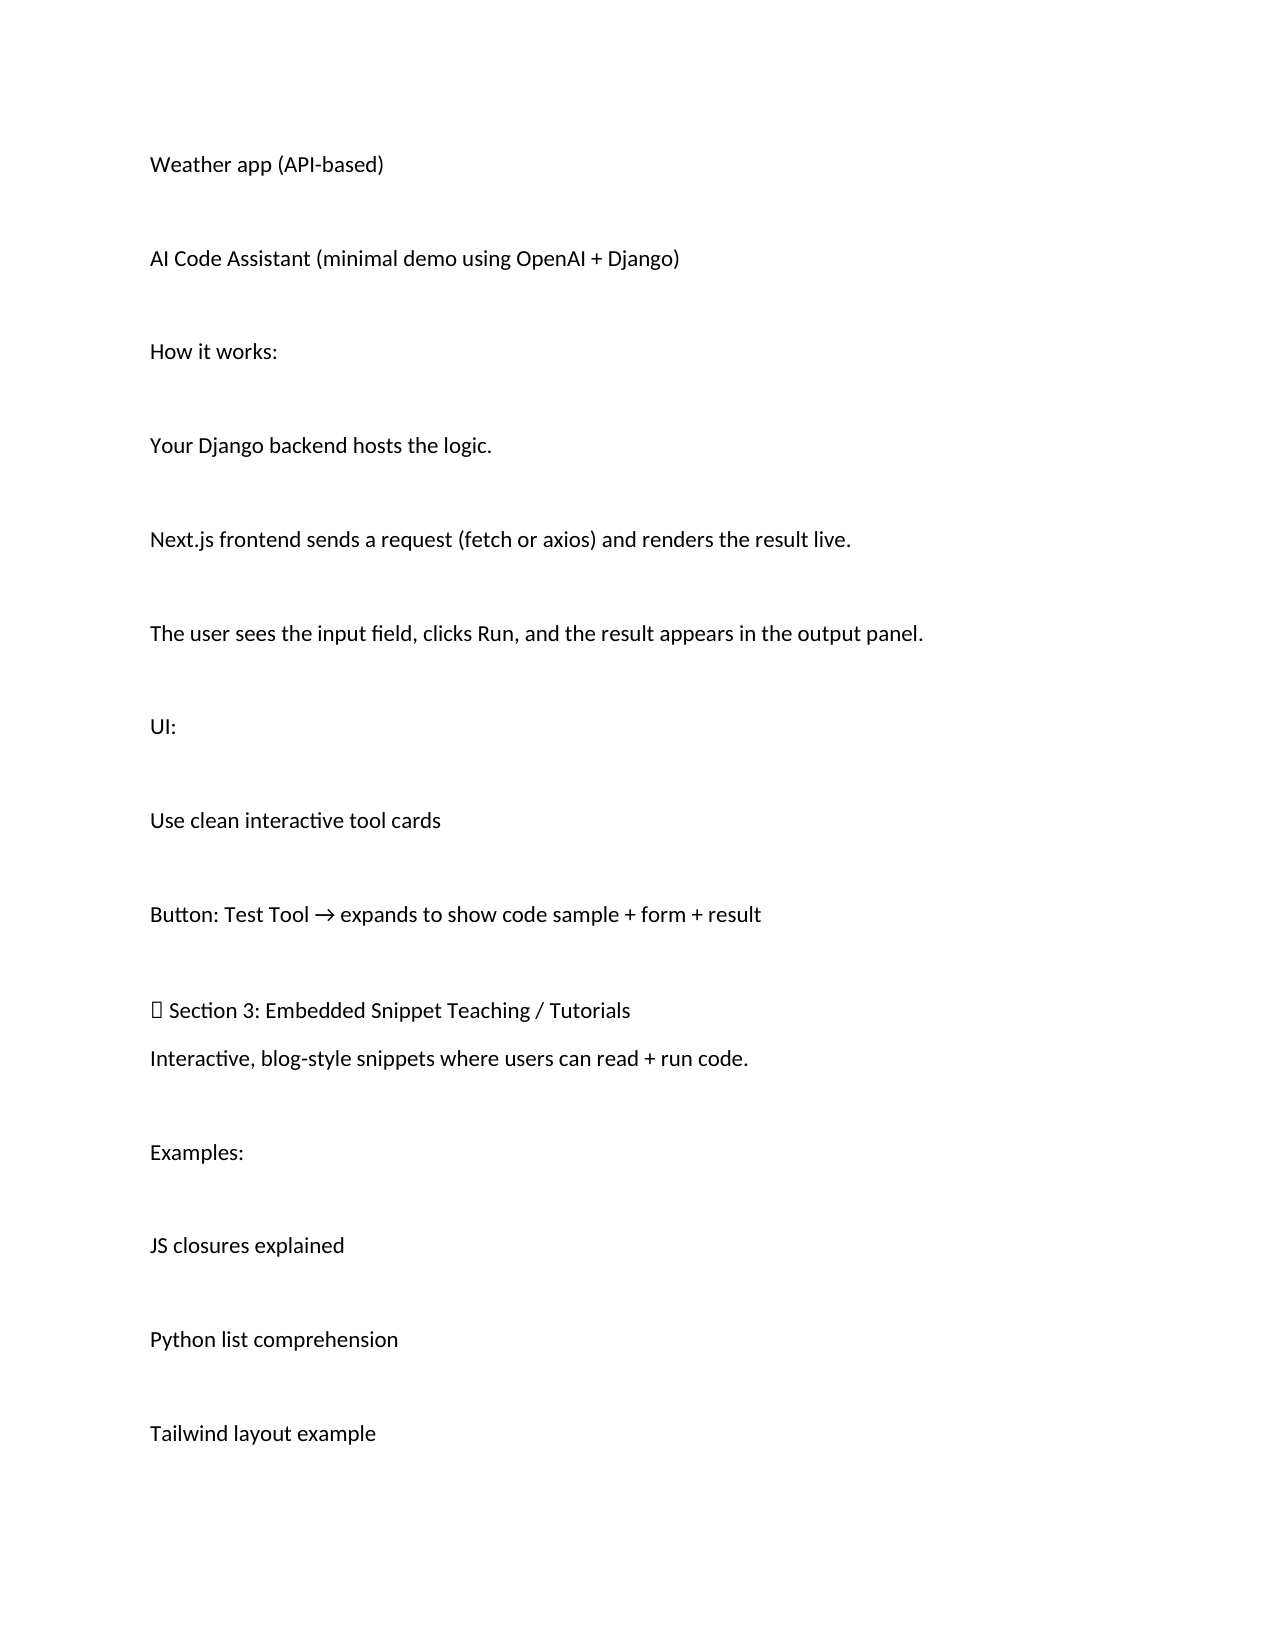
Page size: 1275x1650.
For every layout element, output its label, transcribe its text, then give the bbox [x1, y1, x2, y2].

text How it works: [150, 337, 1125, 366]
text The user sees the input field, clicks Run, and the result appears in the output panel. [150, 619, 1125, 647]
text Weather app (API-based) [150, 150, 1125, 178]
text UI: [150, 712, 1125, 741]
text Interactive, blog-style snippets where users can read + run code. [150, 1044, 1125, 1072]
text Python list comprehension [150, 1325, 1125, 1353]
text Use clean interactive tool cards [150, 806, 1125, 834]
text Examples: [150, 1138, 1125, 1166]
text Tailwind layout example [150, 1419, 1125, 1447]
text Button: Test Tool → expands to show code sample + form + result [150, 900, 1125, 928]
text AI Code Assistant (minimal demo using OpenAI + Django) [150, 244, 1125, 272]
text Your Django backend hosts the logic. [150, 431, 1125, 459]
text 📌 Section 3: Embedded Snippet Teaching / Tutorials [150, 994, 1125, 1025]
text JS closures explained [150, 1232, 1125, 1260]
text Next.js frontend sends a request (fetch or axios) and renders the result live. [150, 525, 1125, 553]
